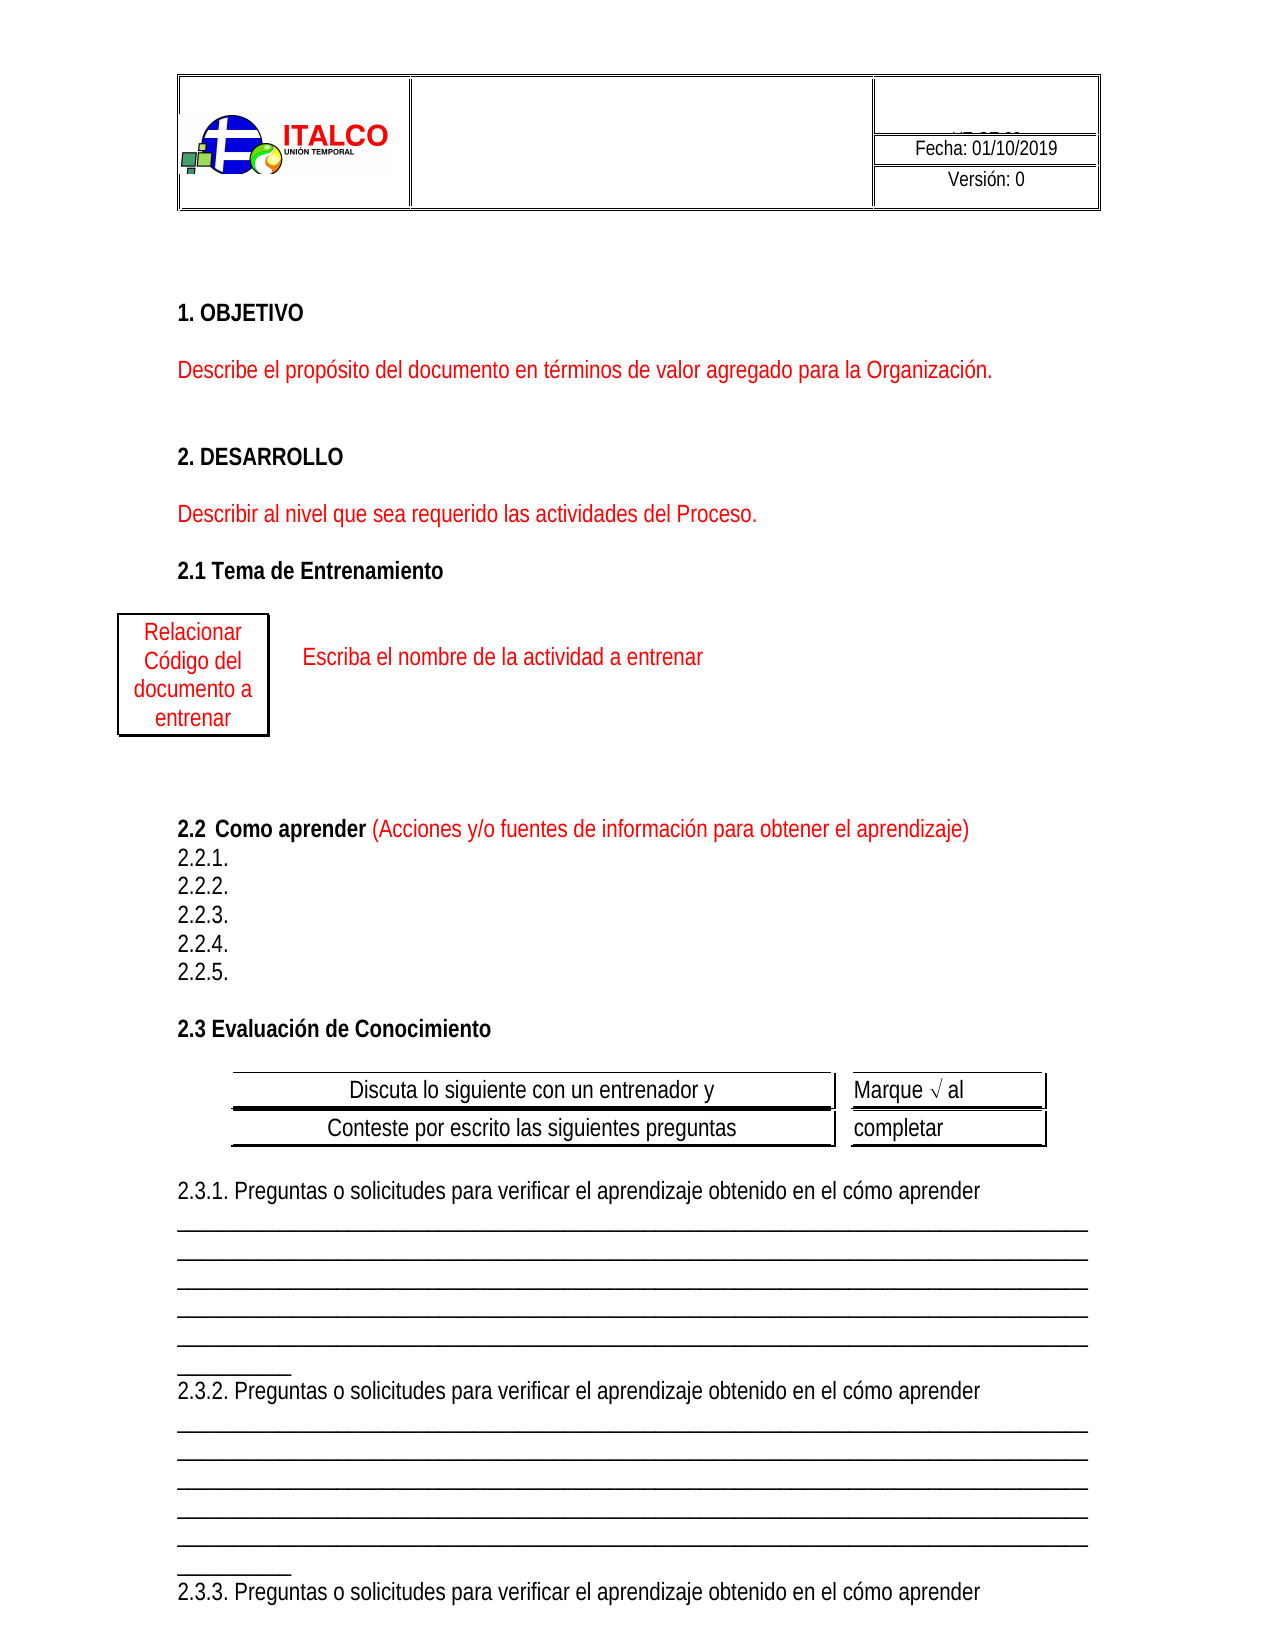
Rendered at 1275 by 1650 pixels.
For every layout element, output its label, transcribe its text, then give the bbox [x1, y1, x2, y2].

text 2.2.4. [177, 928, 1098, 957]
table_header Relacionar Código del documento a entrenar [100, 613, 291, 814]
subtitle Como aprender (Acciones y/o fuentes de información para obtener el aprendizaje) [177, 814, 1098, 843]
table_header Escriba el nombre de la actividad a entrenar [291, 613, 1175, 814]
text 2.2.2. [177, 871, 1098, 900]
text 2.2.1. [177, 843, 1098, 871]
table_header Discuta lo siguiente con un entrenador y Conteste por escrito las siguientes preguntas [222, 1072, 842, 1147]
table_header Marque al completar [842, 1072, 1053, 1147]
text 2.1 Tema de Entrenamiento [177, 556, 1098, 585]
text 1. OBJETIVO [177, 298, 1098, 327]
text 2. DESARROLLO [177, 441, 1098, 470]
text 2.3 Evaluación de Conocimiento [177, 1014, 1098, 1043]
text 2.2.5. [177, 957, 1098, 986]
text 2.2.3. [177, 900, 1098, 928]
text 2.3.1. Preguntas o solicitudes para verificar el aprendizaje obtenido en el cómo aprender [177, 1176, 1098, 1204]
text Describe el propósito del documento en términos de valor agregado para la Organización. [177, 356, 1098, 384]
text 2.3.3. Preguntas o solicitudes para verificar el aprendizaje obtenido en el cómo aprender [177, 1577, 1098, 1605]
picture [178, 114, 392, 174]
text 2.3.2. Preguntas o solicitudes para verificar el aprendizaje obtenido en el cómo aprender [177, 1376, 1098, 1405]
subtitle Describir al nivel que sea requerido las actividades del Proceso. [177, 499, 1098, 527]
